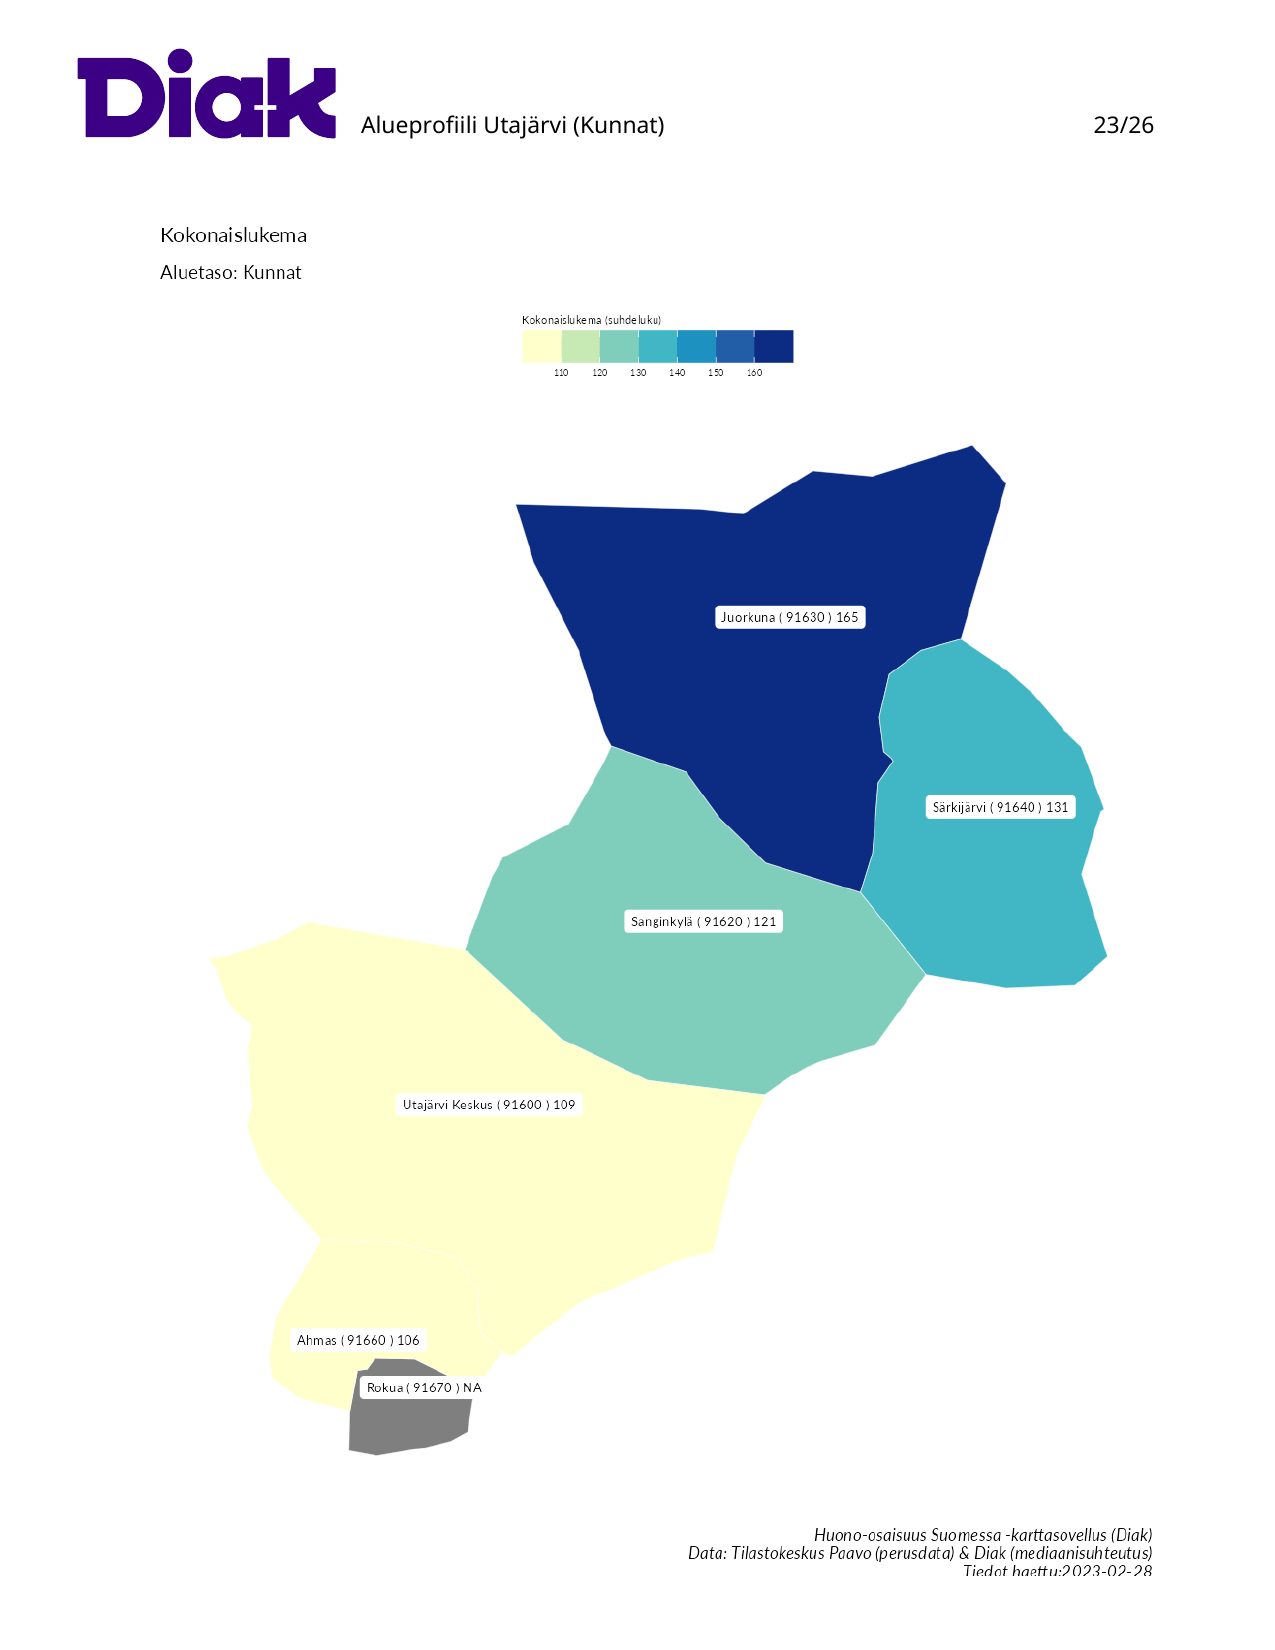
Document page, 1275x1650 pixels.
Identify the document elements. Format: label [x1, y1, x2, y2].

picture [93, 172, 1219, 1576]
